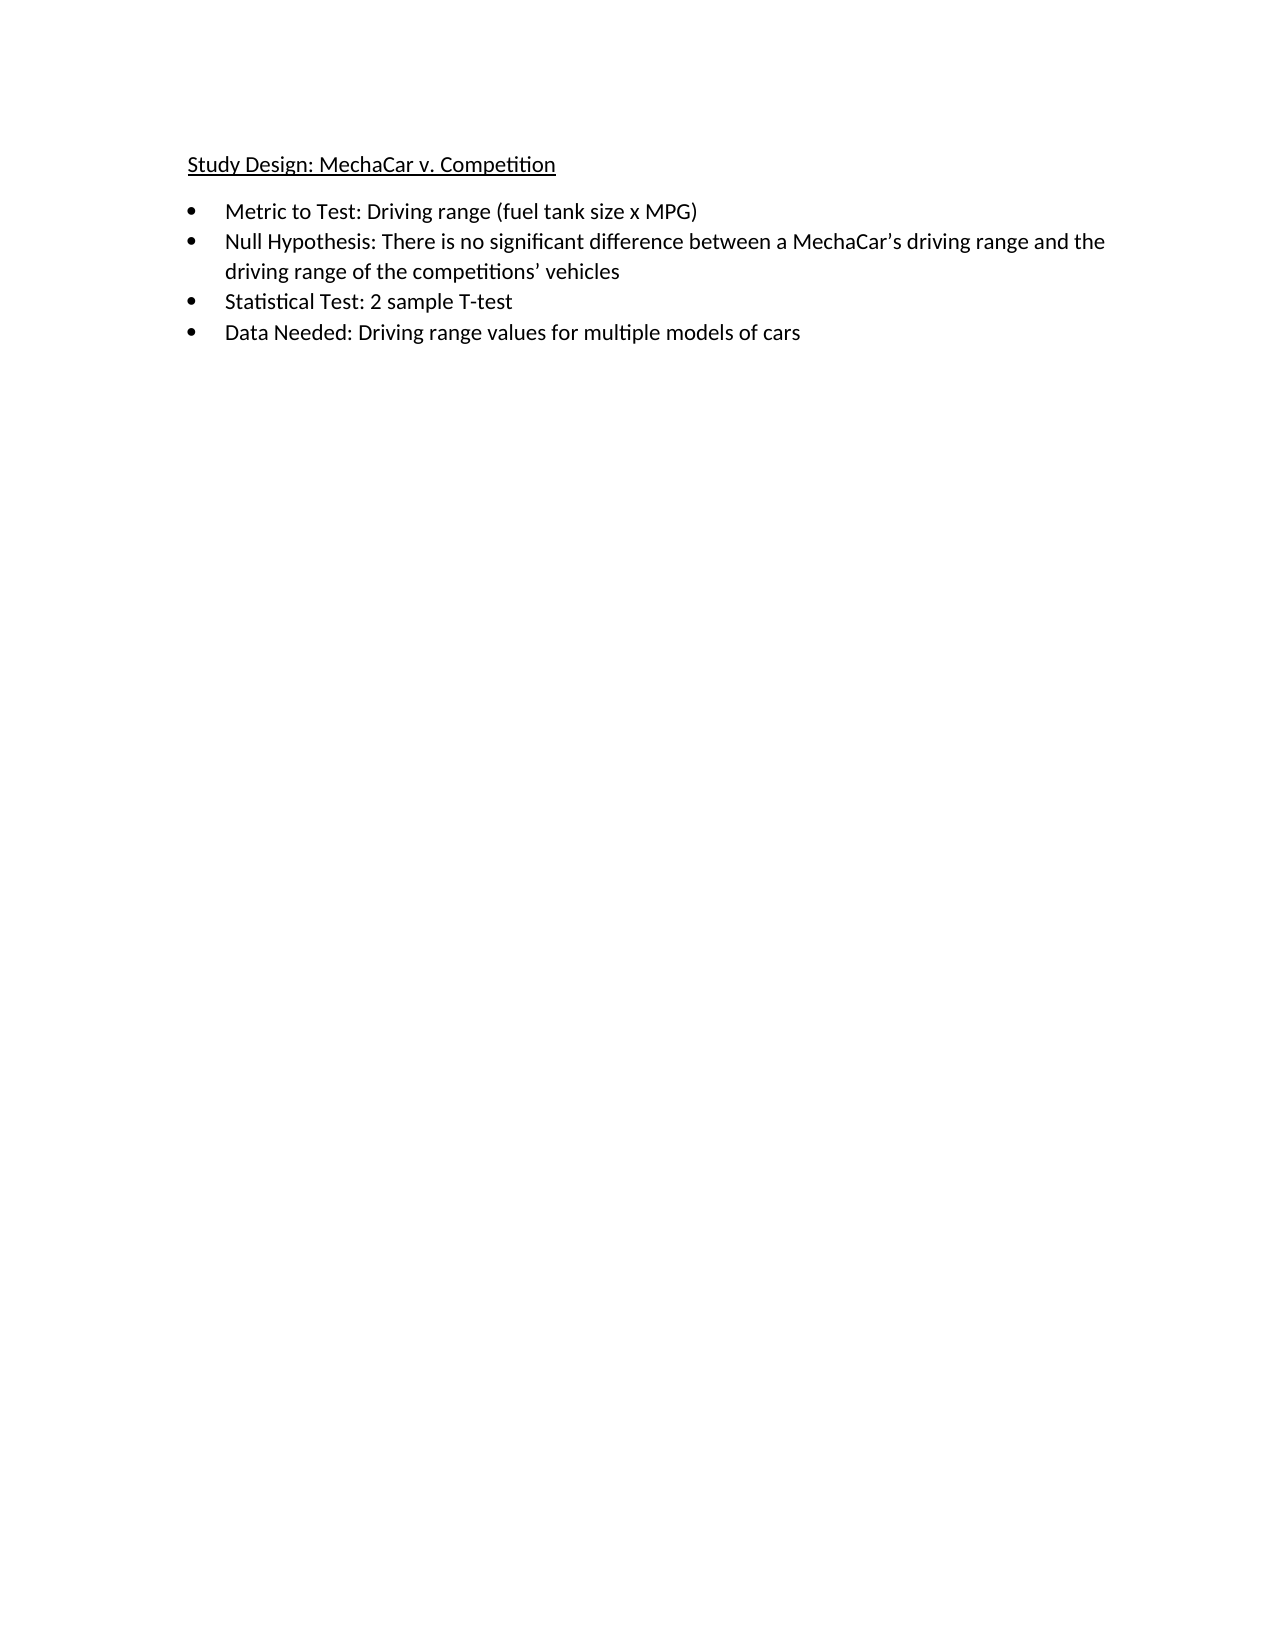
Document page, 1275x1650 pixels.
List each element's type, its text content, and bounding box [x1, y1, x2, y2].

list Metric to Test: Driving range (fuel tank size x MPG) [187, 197, 1125, 225]
text Study Design: MechaCar v. Competition [150, 150, 1125, 178]
list Statistical Test: 2 sample T-test [187, 287, 1125, 316]
list Null Hypothesis: There is no significant difference between a MechaCar’s driving range and the driving range of the competitions’ vehicles [187, 227, 1125, 285]
list Data Needed: Driving range values for multiple models of cars [187, 318, 1125, 346]
